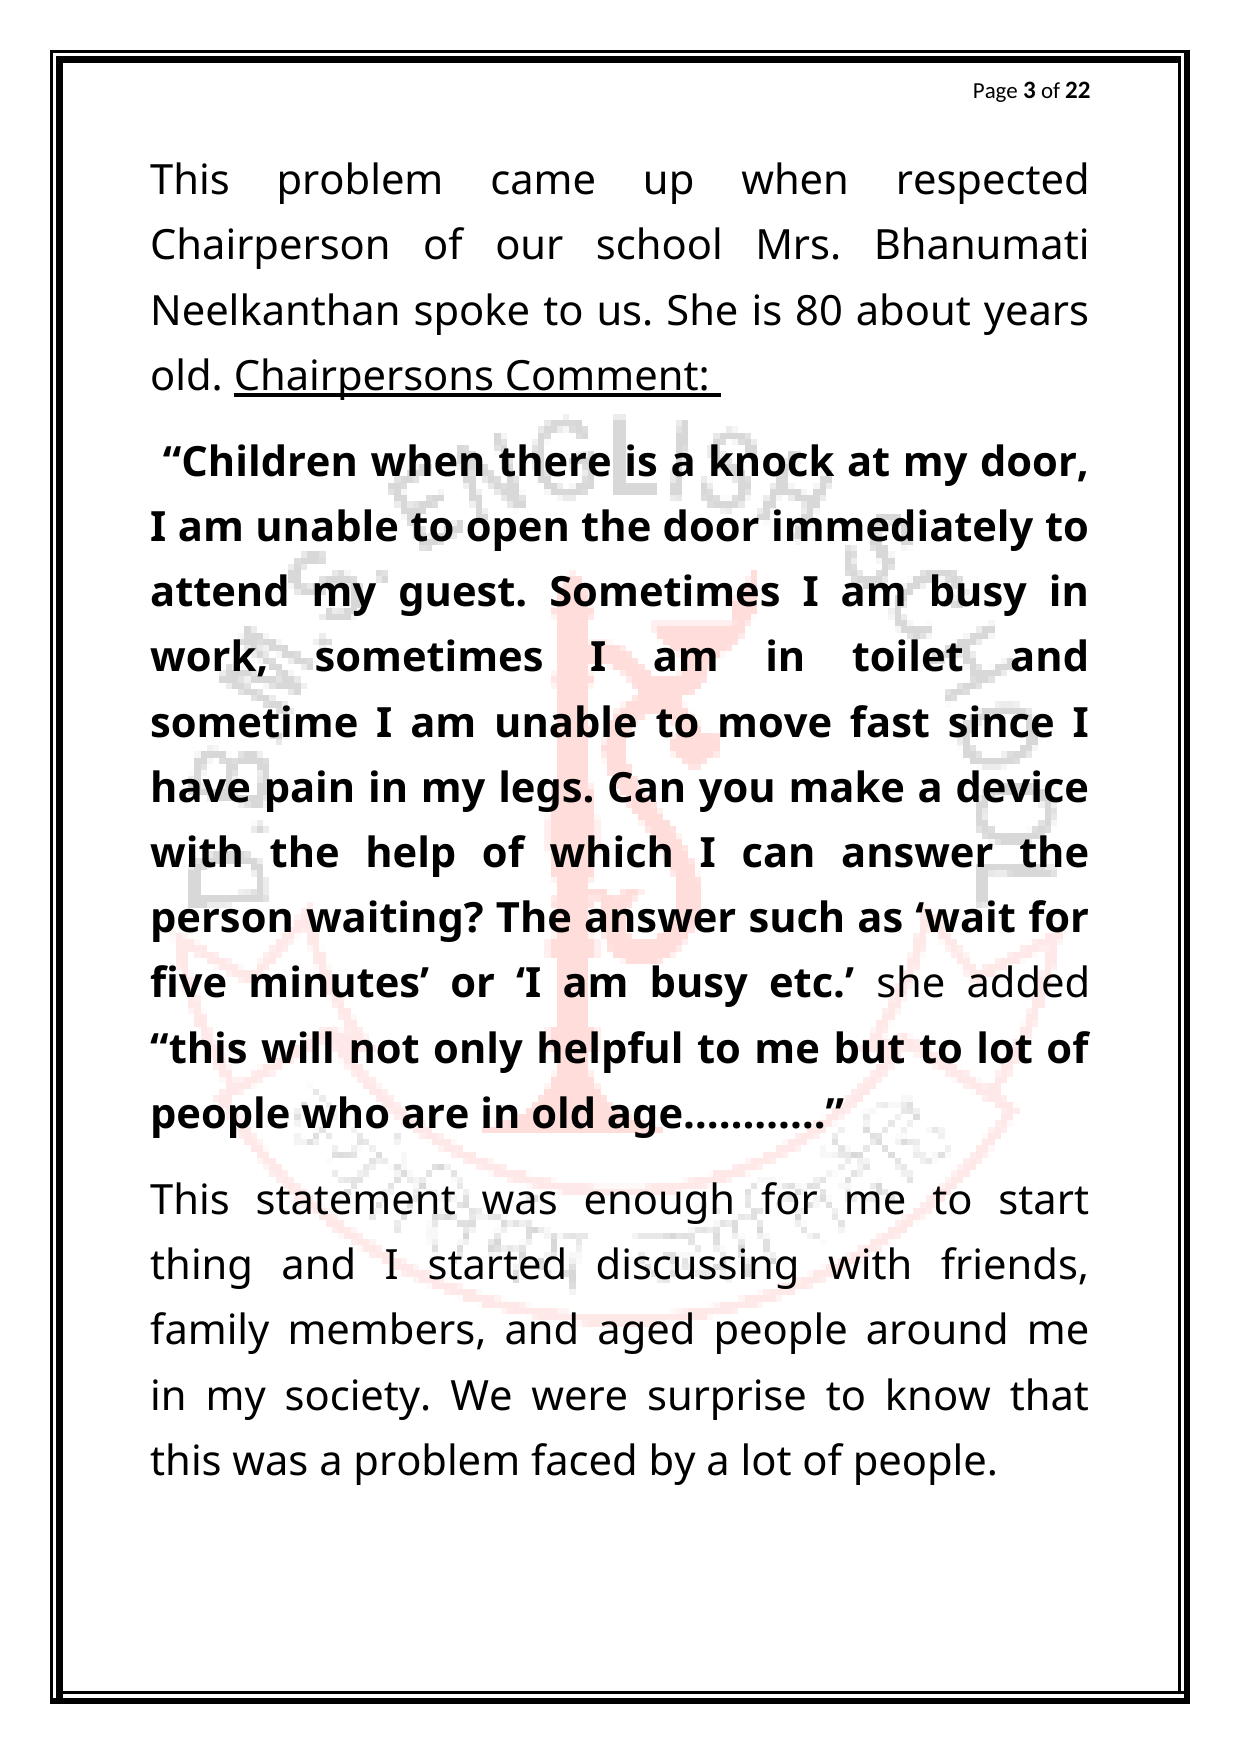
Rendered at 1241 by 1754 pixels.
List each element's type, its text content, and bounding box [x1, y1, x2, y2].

text This problem came up when respected Chairperson of our school Mrs. Bhanumati Neelkanthan spoke to us. She is 80 about years old. Chairpersons Comment: [150, 150, 1090, 402]
text “Children when there is a knock at my door, I am unable to open the door immediately to attend my guest. Sometimes I am busy in work, sometimes I am in toilet and sometime I am unable to move fast since I have pain in my legs. Can you make a device with the help of which I can answer the person waiting? The answer such as ‘wait for five minutes’ or ‘I am busy etc.’ she added “this will not only helpful to me but to lot of people who are in old age…………” [150, 432, 1090, 1141]
text This statement was enough for me to start thing and I started discussing with friends, family members, and aged people around me in my society. We were surprise to know that this was a problem faced by a lot of people. [150, 1170, 1090, 1487]
